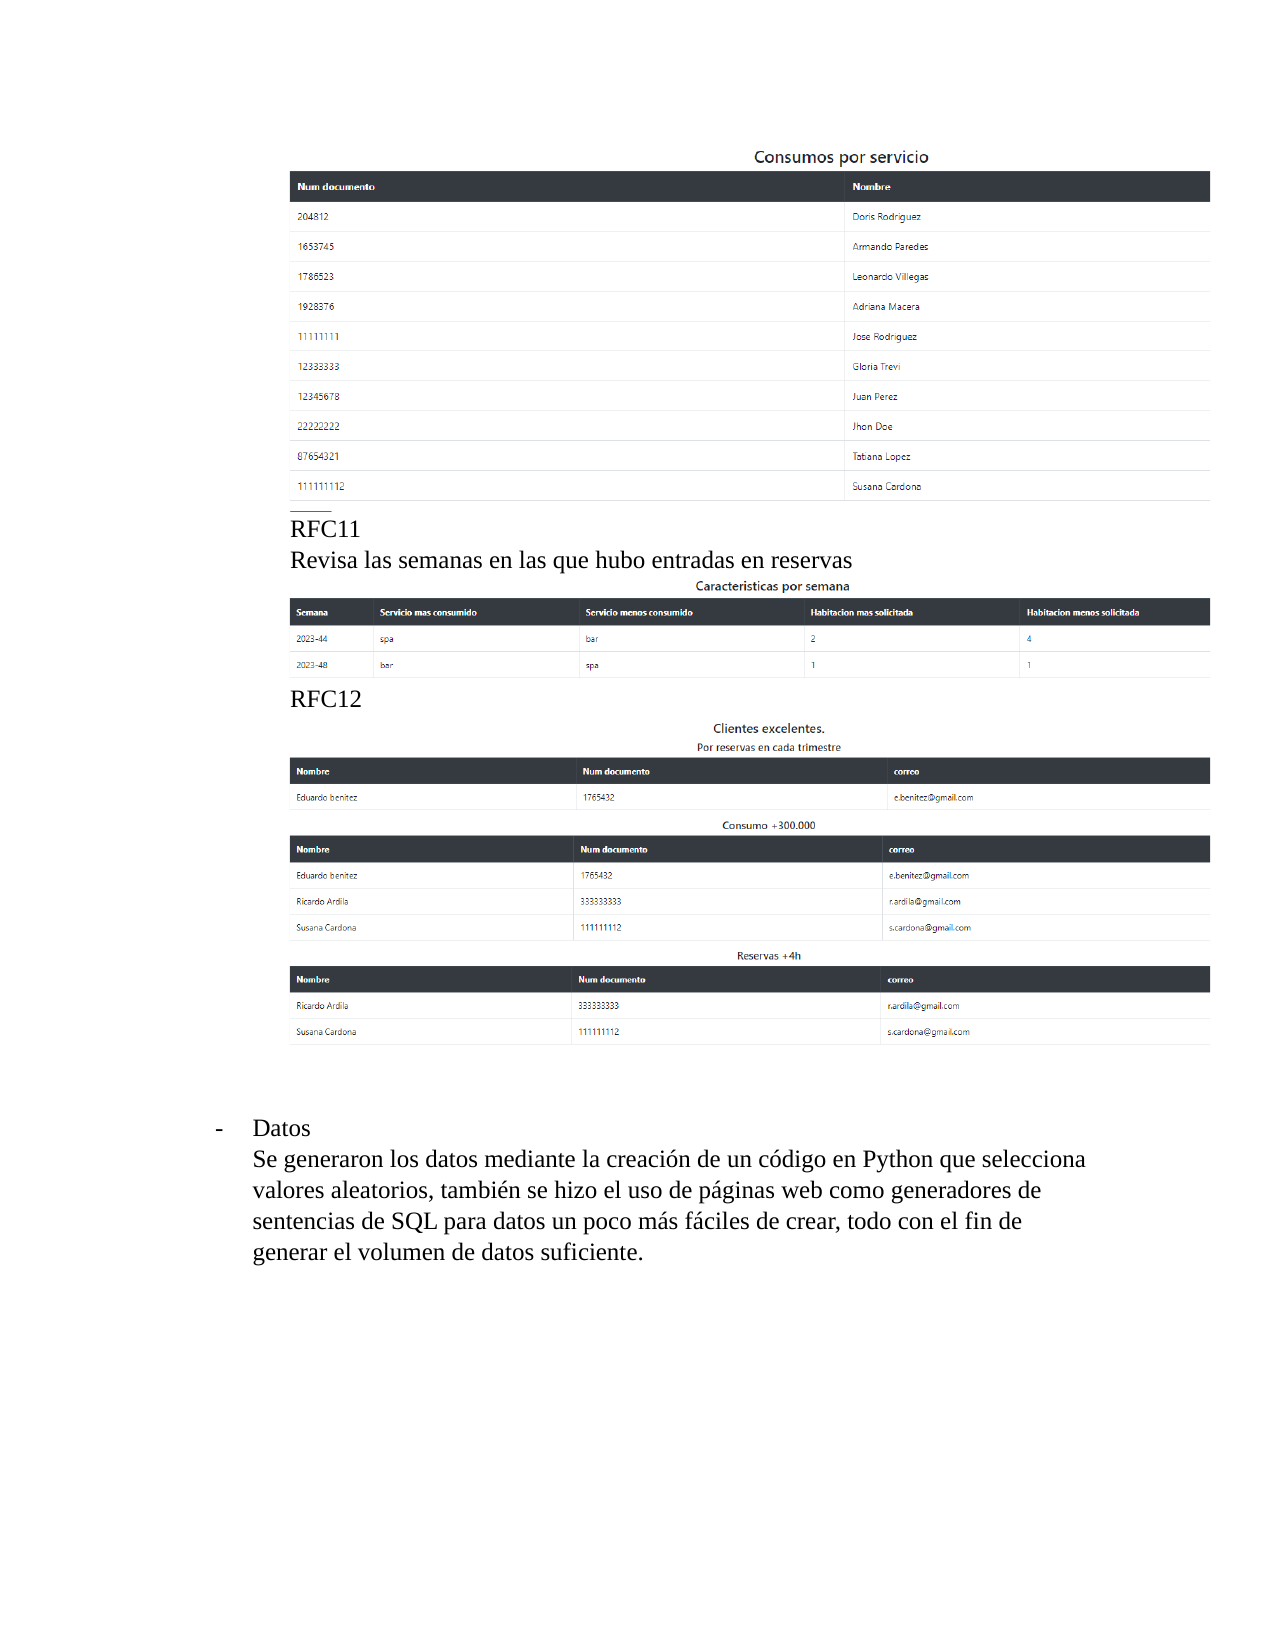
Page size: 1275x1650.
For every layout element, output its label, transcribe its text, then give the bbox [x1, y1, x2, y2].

list Se generaron los datos mediante la creación de un código en Python que selecciona valores aleatorios, también se hizo el uso de páginas web como generadores de sentencias de SQL para datos un poco más fáciles de crear, todo con el fin de generar el volumen de datos suficiente. [252, 1144, 1098, 1266]
picture [289, 715, 1211, 1047]
list Datos [215, 1113, 1098, 1142]
list RFC12 [290, 684, 1098, 713]
list Revisa las semanas en las que hubo entradas en reservas [290, 545, 1098, 573]
list RFC11 [290, 514, 1098, 542]
picture [289, 575, 1211, 683]
picture [289, 147, 1211, 512]
